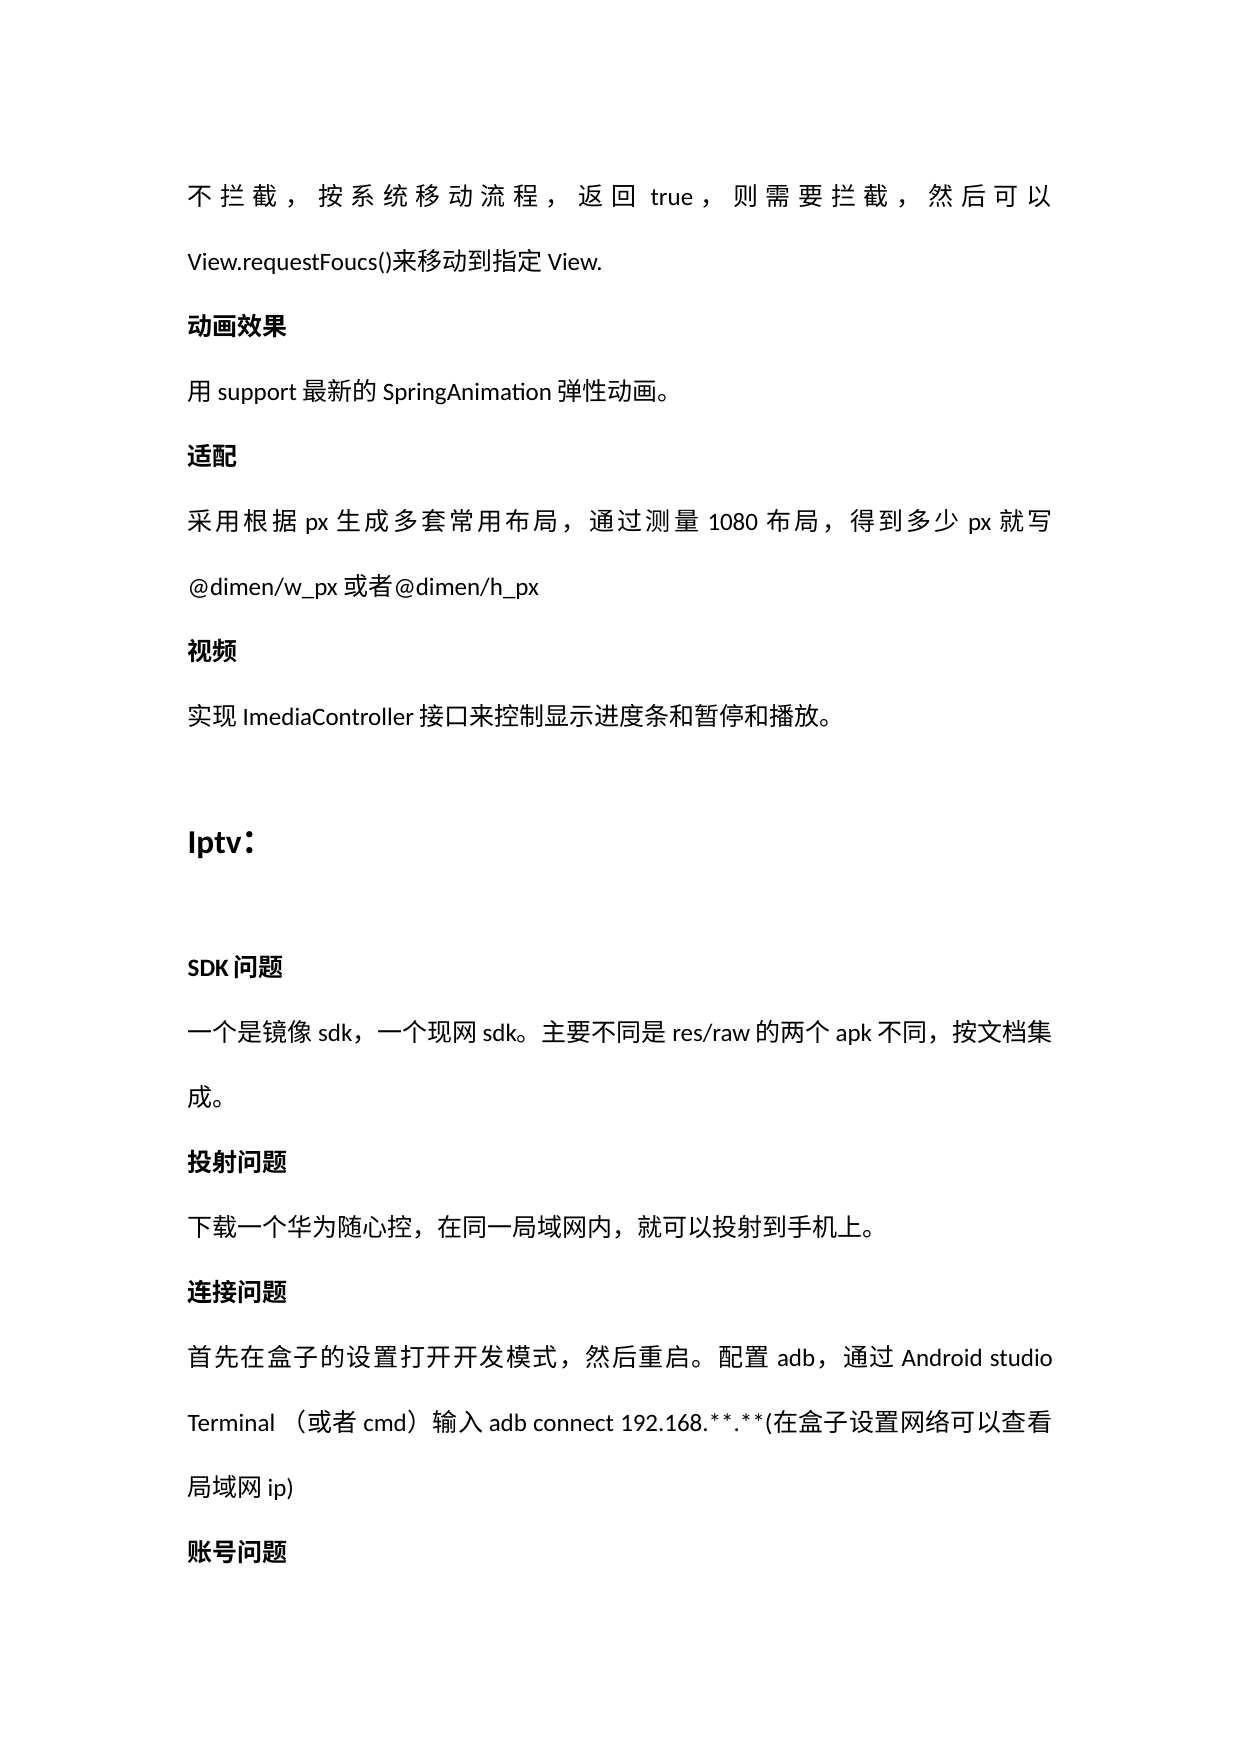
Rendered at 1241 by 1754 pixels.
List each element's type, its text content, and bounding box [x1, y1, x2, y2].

text 采用根据px生成多套常用布局，通过测量1080布局，得到多少px就写@dimen/w_px 或者@dimen/h_px [187, 487, 1053, 617]
text 视频 [187, 617, 1053, 682]
subtitle Iptv： [187, 807, 1053, 872]
text 适配 [187, 422, 1053, 487]
text 动画效果 [187, 292, 1053, 357]
text SDK问题 [187, 933, 1053, 998]
text 首先在盒子的设置打开开发模式，然后重启。配置adb，通过Android studio Terminal （或者cmd）输入adb connect 192.168.**.**(在盒子设置网络可以查看局域网ip) [187, 1323, 1053, 1518]
text 下载一个华为随心控，在同一局域网内，就可以投射到手机上。 [187, 1193, 1053, 1258]
text 账号问题 [187, 1518, 1053, 1583]
text 连接问题 [187, 1258, 1053, 1323]
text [187, 162, 1053, 292]
text 一个是镜像sdk，一个现网sdk。主要不同是res/raw的两个apk不同，按文档集成。 [187, 998, 1053, 1128]
text 投射问题 [187, 1128, 1053, 1193]
text 用support 最新的SpringAnimation 弹性动画。 [187, 357, 1053, 422]
text 实现ImediaController接口来控制显示进度条和暂停和播放。 [187, 682, 1053, 747]
